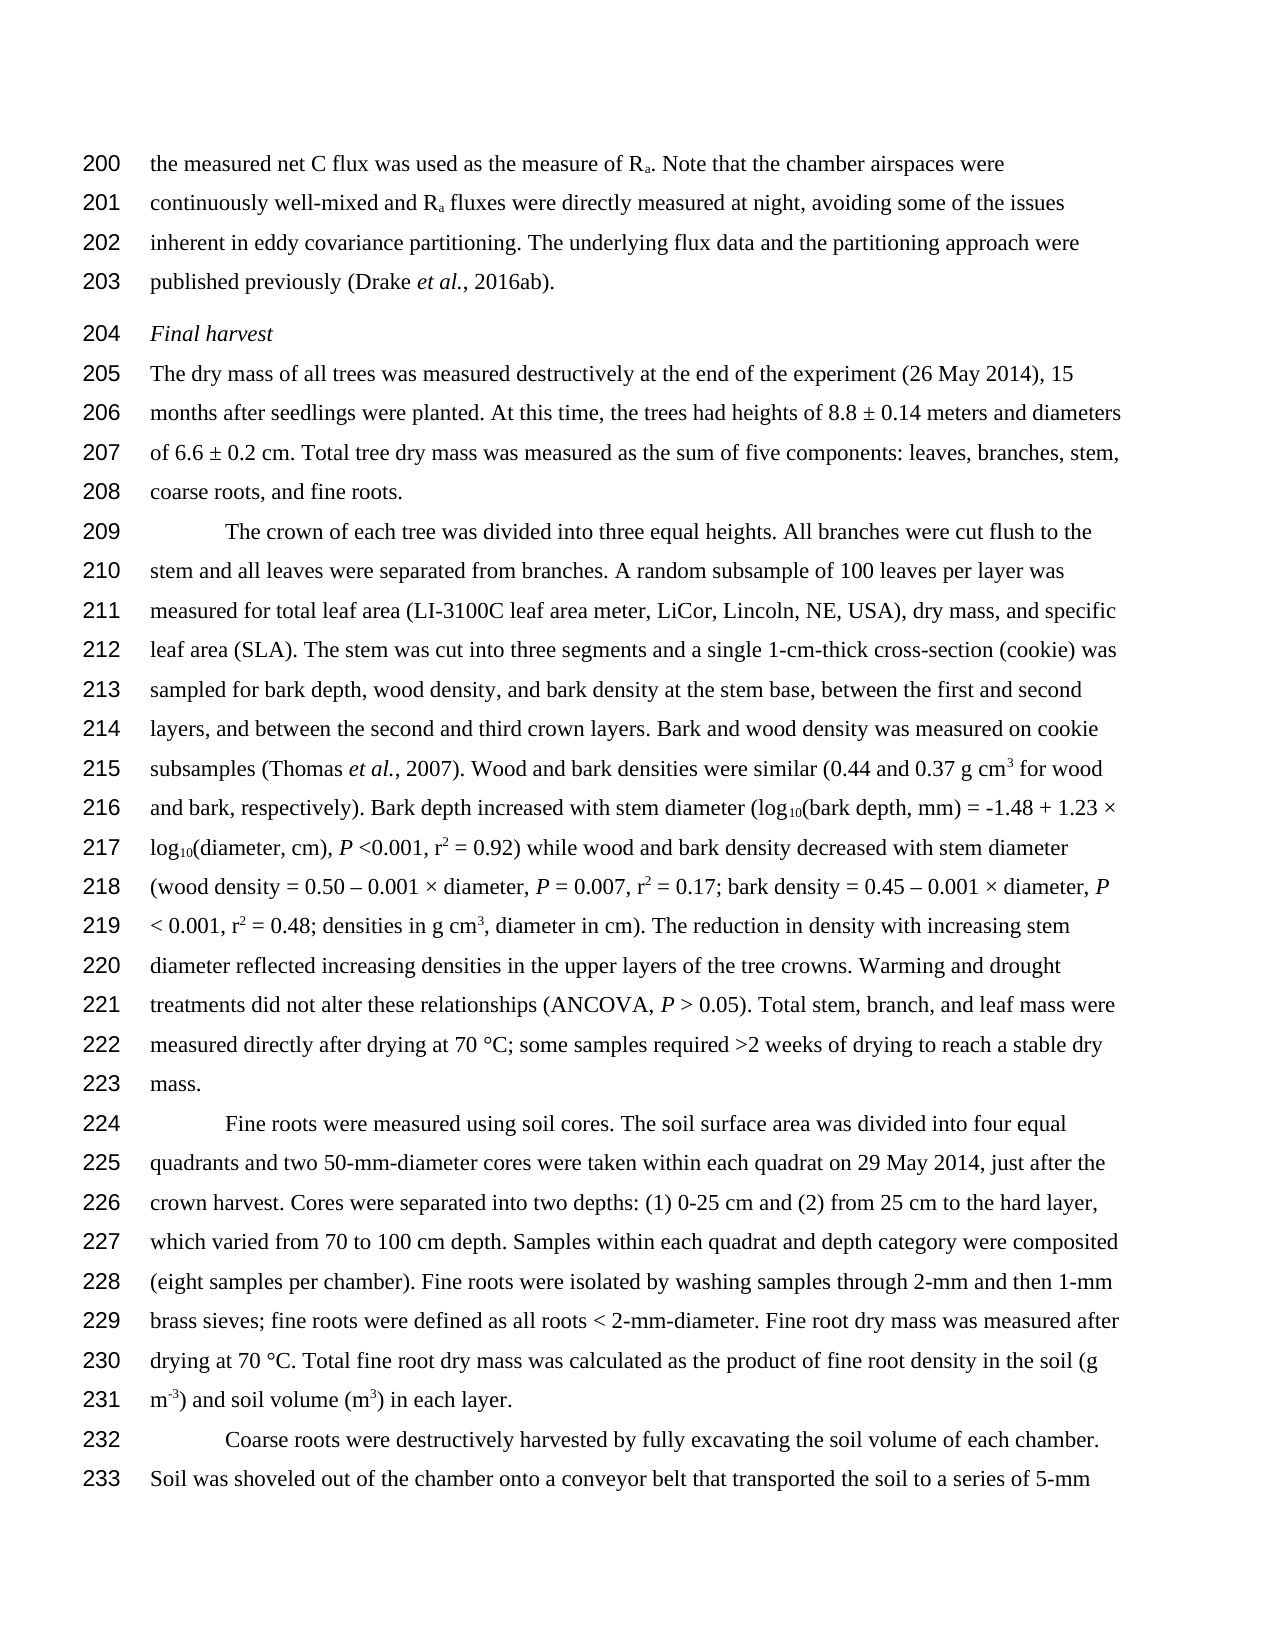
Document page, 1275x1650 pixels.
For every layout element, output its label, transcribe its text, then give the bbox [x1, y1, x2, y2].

text The dry mass of all trees was measured destructively at the end of the experiment (26 May 2014), 15 months after seedlings were planted. At this time, the trees had heights of 8.8 ± 0.14 meters and diameters of 6.6 ± 0.2 cm. Total tree dry mass was measured as the sum of five components: leaves, branches, stem, coarse roots, and fine roots. [150, 360, 1125, 505]
text The crown of each tree was divided into three equal heights. All branches were cut flush to the stem and all leaves were separated from branches. A random subsample of 100 leaves per layer was measured for total leaf area (LI-3100C leaf area meter, LiCor, Lincoln, NE, USA), dry mass, and specific leaf area (SLA). The stem was cut into three segments and a single 1-cm-thick cross-section (cookie) was sampled for bark depth, wood density, and bark density at the stem base, between the first and second layers, and between the second and third crown layers. Bark and wood density was measured on cookie subsamples (Thomas et al., 2007). Wood and bark densities were similar (0.44 and 0.37 g cm3 for wood and bark, respectively). Bark depth increased with stem diameter (log10(bark depth, mm) = -1.48 + 1.23 × log10(diameter, cm), P <0.001, r2 = 0.92) while wood and bark density decreased with stem diameter (wood density = 0.50 – 0.001 × diameter, P = 0.007, r2 = 0.17; bark density = 0.45 – 0.001 × diameter, P < 0.001, r2 = 0.48; densities in g cm3, diameter in cm). The reduction in density with increasing stem diameter reflected increasing densities in the upper layers of the tree crowns. Warming and drought treatments did not alter these relationships (ANCOVA, P > 0.05). Total stem, branch, and leaf mass were measured directly after drying at 70 °C; some samples required >2 weeks of drying to reach a stable dry mass. [150, 518, 1125, 1097]
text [150, 150, 1125, 295]
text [150, 1426, 1125, 1492]
text Final harvest [150, 320, 1125, 347]
text Fine roots were measured using soil cores. The soil surface area was divided into four equal quadrants and two 50-mm-diameter cores were taken within each quadrat on 29 May 2014, just after the crown harvest. Cores were separated into two depths: (1) 0-25 cm and (2) from 25 cm to the hard layer, which varied from 70 to 100 cm depth. Samples within each quadrat and depth category were composited (eight samples per chamber). Fine roots were isolated by washing samples through 2-mm and then 1-mm brass sieves; fine roots were defined as all roots < 2-mm-diameter. Fine root dry mass was measured after drying at 70 °C. Total fine root dry mass was calculated as the product of fine root density in the soil (g m-3) and soil volume (m3) in each layer. [150, 1110, 1125, 1413]
